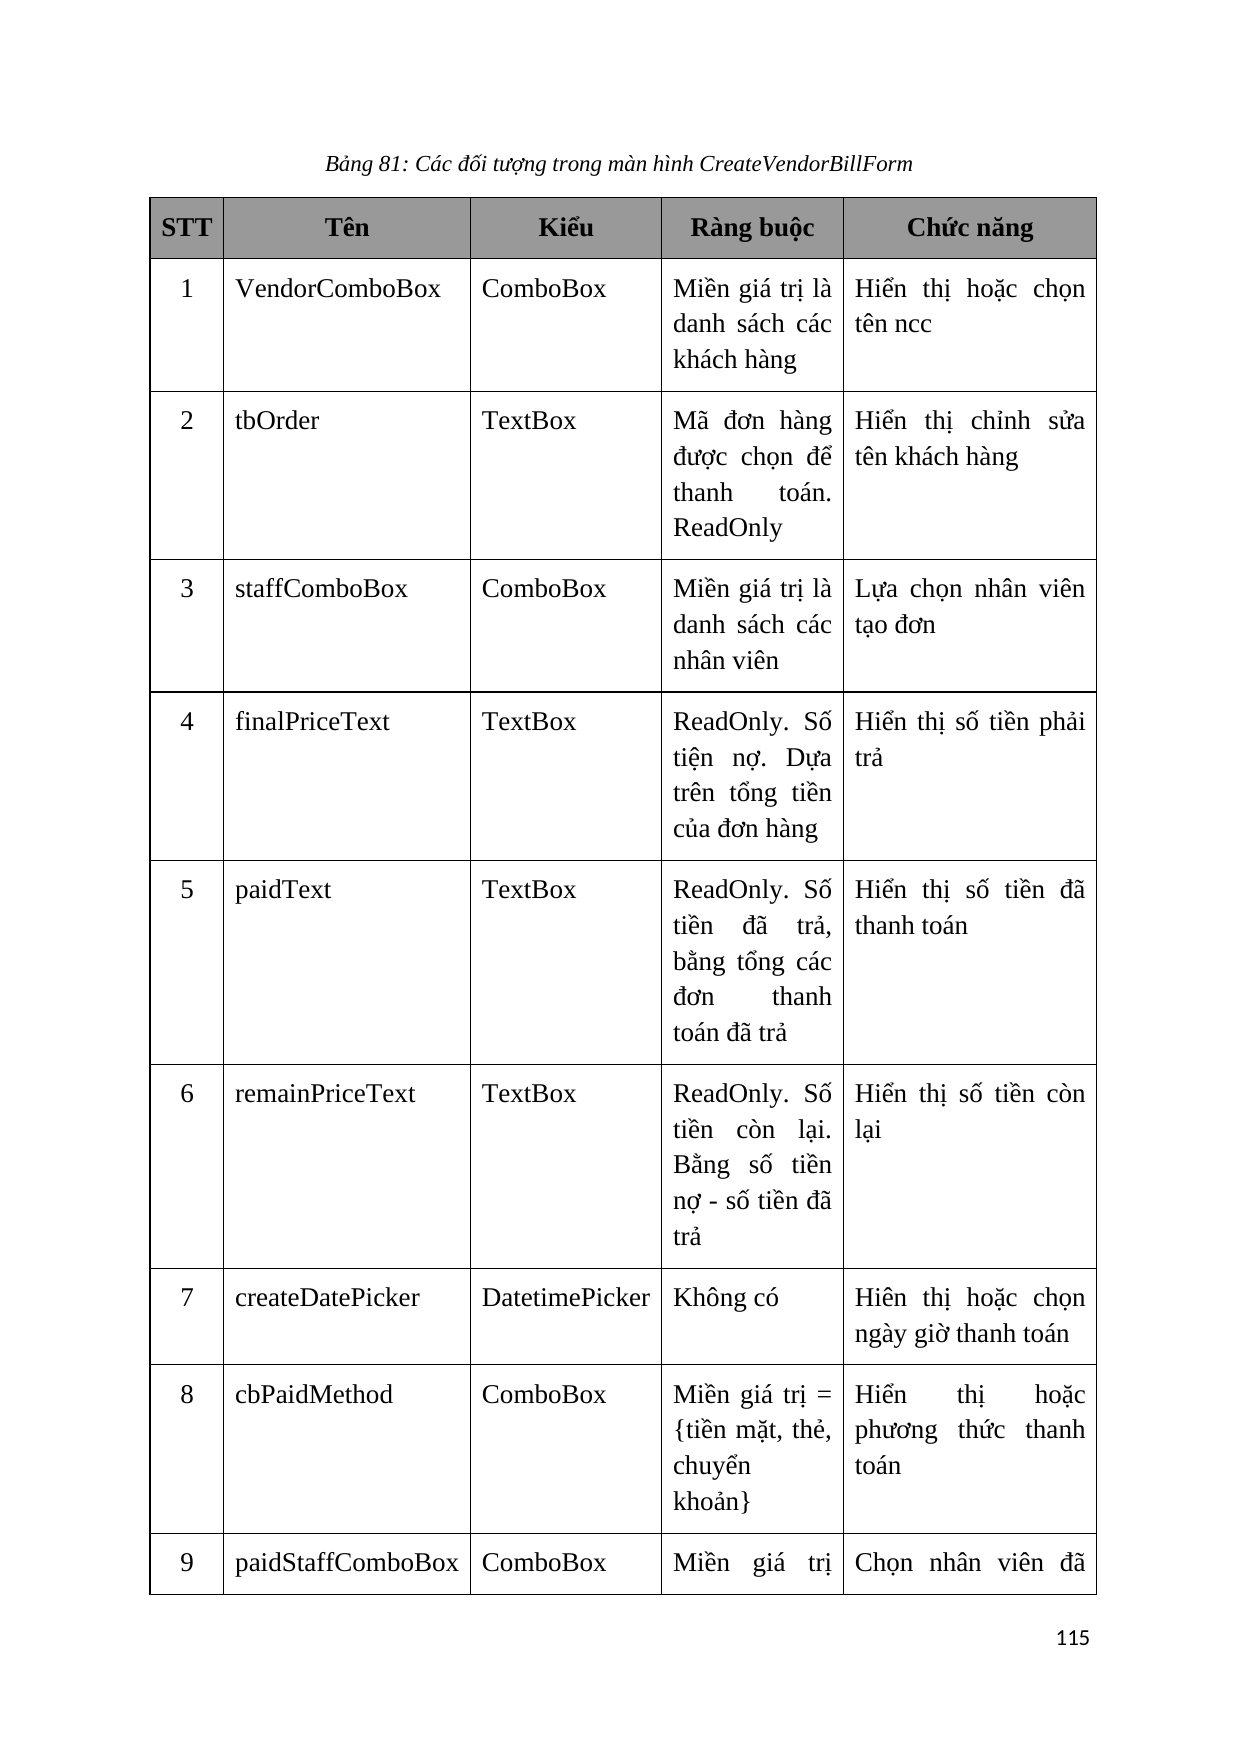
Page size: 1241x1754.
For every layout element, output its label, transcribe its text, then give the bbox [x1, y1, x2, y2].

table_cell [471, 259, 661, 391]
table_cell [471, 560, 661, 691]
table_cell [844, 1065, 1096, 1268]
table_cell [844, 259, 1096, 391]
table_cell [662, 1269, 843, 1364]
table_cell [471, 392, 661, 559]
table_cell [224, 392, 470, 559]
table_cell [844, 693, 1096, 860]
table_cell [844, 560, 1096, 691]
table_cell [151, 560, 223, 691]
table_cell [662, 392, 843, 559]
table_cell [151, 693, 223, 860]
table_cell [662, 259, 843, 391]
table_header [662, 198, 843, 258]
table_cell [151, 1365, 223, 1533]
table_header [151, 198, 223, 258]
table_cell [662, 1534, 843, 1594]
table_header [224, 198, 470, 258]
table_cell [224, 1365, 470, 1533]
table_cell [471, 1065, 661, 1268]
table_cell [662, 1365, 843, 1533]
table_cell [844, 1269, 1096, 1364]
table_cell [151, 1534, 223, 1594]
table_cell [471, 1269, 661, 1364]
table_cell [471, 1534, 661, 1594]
text Bảng 81: Các đối tượng trong màn hình CreateVendorBillForm [150, 150, 1090, 176]
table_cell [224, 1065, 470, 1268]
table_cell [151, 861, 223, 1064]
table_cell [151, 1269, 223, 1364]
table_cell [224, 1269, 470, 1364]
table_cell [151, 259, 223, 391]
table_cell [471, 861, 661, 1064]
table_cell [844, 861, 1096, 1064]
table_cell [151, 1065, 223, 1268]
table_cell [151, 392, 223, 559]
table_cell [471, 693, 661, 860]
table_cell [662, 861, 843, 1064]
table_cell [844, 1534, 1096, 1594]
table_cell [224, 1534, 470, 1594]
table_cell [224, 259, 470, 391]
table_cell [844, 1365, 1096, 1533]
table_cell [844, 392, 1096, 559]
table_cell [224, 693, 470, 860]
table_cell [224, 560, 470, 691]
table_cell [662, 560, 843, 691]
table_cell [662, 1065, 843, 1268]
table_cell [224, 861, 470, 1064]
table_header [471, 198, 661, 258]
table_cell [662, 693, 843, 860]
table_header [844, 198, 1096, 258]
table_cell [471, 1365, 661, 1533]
